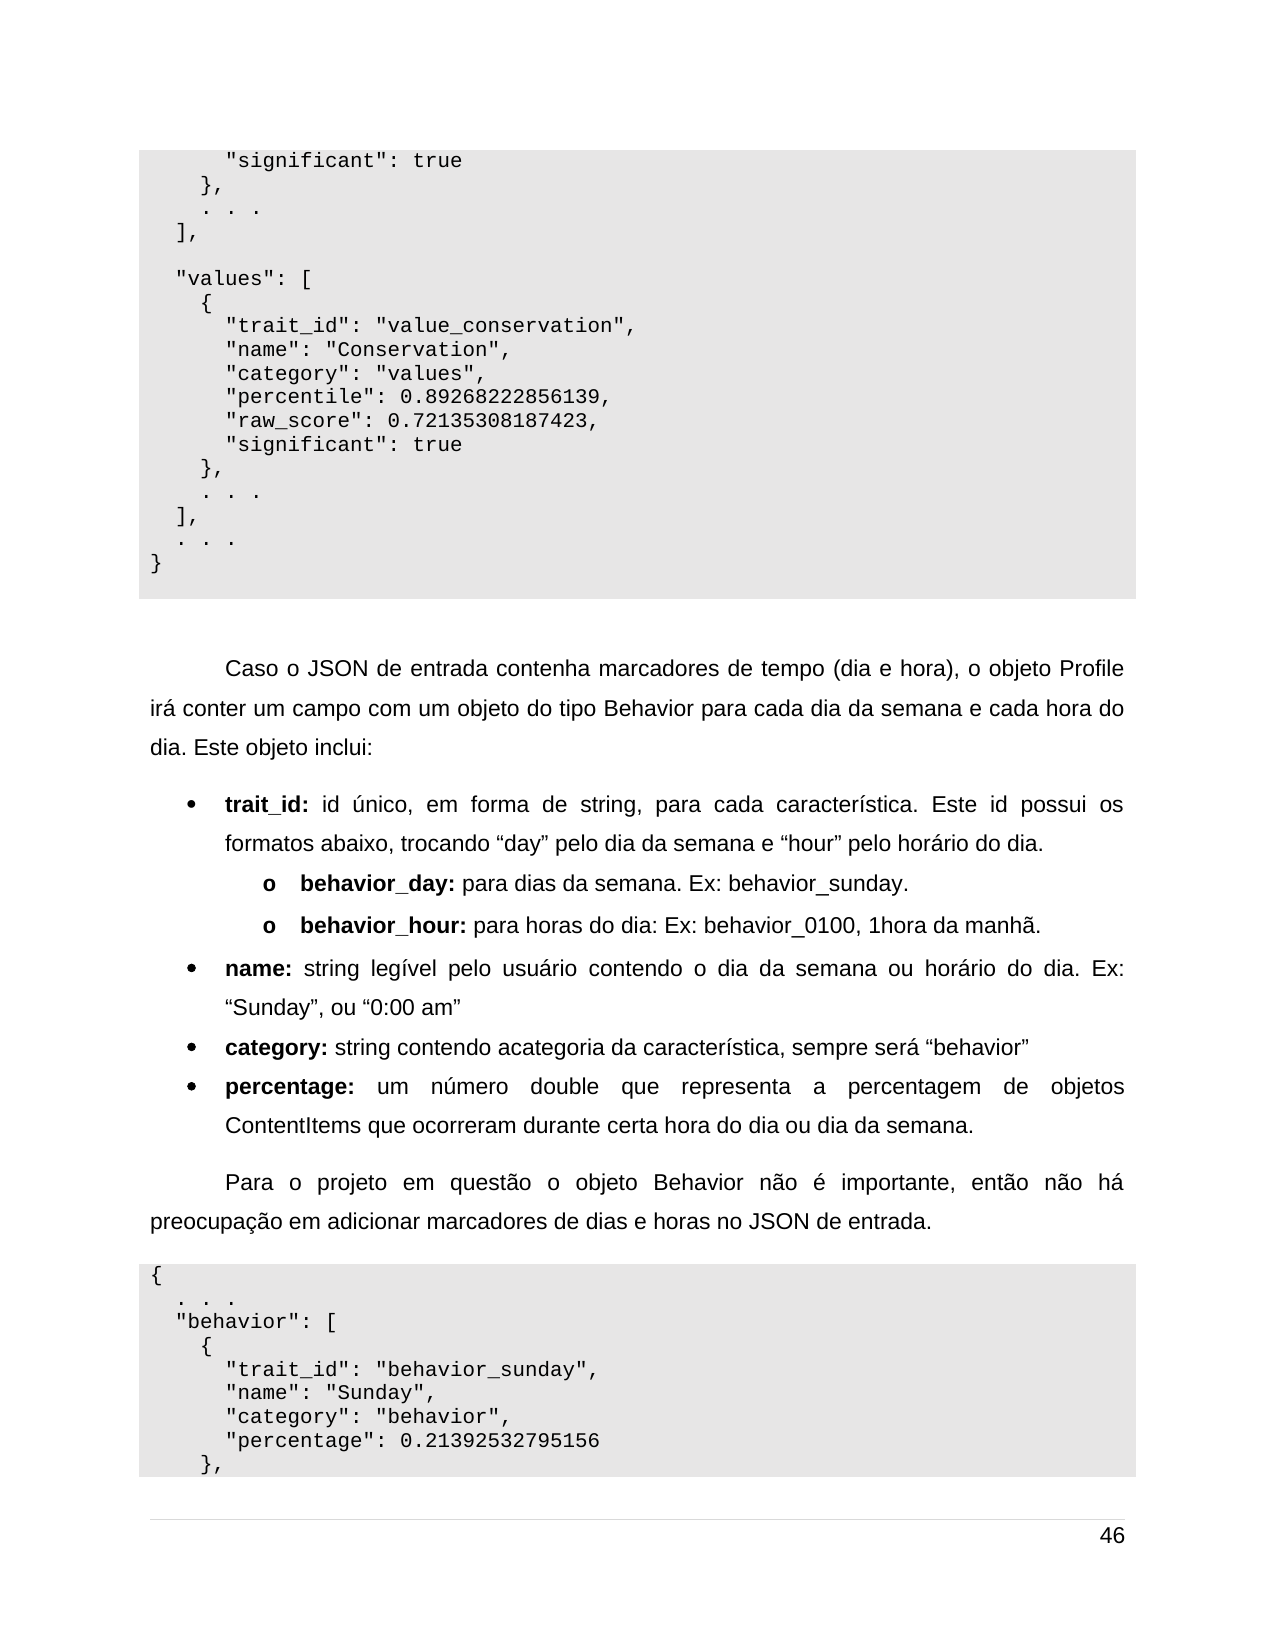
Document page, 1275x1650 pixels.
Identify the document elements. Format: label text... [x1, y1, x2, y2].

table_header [139, 150, 1136, 599]
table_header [139, 1264, 1136, 1477]
list name: string legível pelo usuário contendo o dia da semana ou horário do dia. Ex: “Sunday”, ou “0:00 am” [187, 954, 1125, 1020]
list trait_id: id único, em forma de string, para cada característica. Este id possui os formatos abaixo, trocando “day” pelo dia da semana e “hour” pelo horário do dia. [187, 791, 1125, 856]
list behavior_day: para dias da semana. Ex: behavior_sunday. [262, 869, 1125, 898]
list behavior_hour: para horas do dia: Ex: behavior_0100, 1hora da manhã. [262, 912, 1125, 940]
text Caso o JSON de entrada contenha marcadores de tempo (dia e hora), o objeto Profile irá conter um campo com um objeto do tipo Behavior para cada dia da semana e cada hora do dia. Este objeto inclui: [150, 655, 1125, 761]
text Para o projeto em questão o objeto Behavior não é importante, então não há preocupação em adicionar marcadores de dias e horas no JSON de entrada. [150, 1168, 1125, 1234]
list percentage: um número double que representa a percentagem de objetos ContentItems que ocorreram durante certa hora do dia ou dia da semana. [187, 1073, 1125, 1139]
list category: string contendo acategoria da característica, sempre será “behavior” [187, 1033, 1125, 1060]
